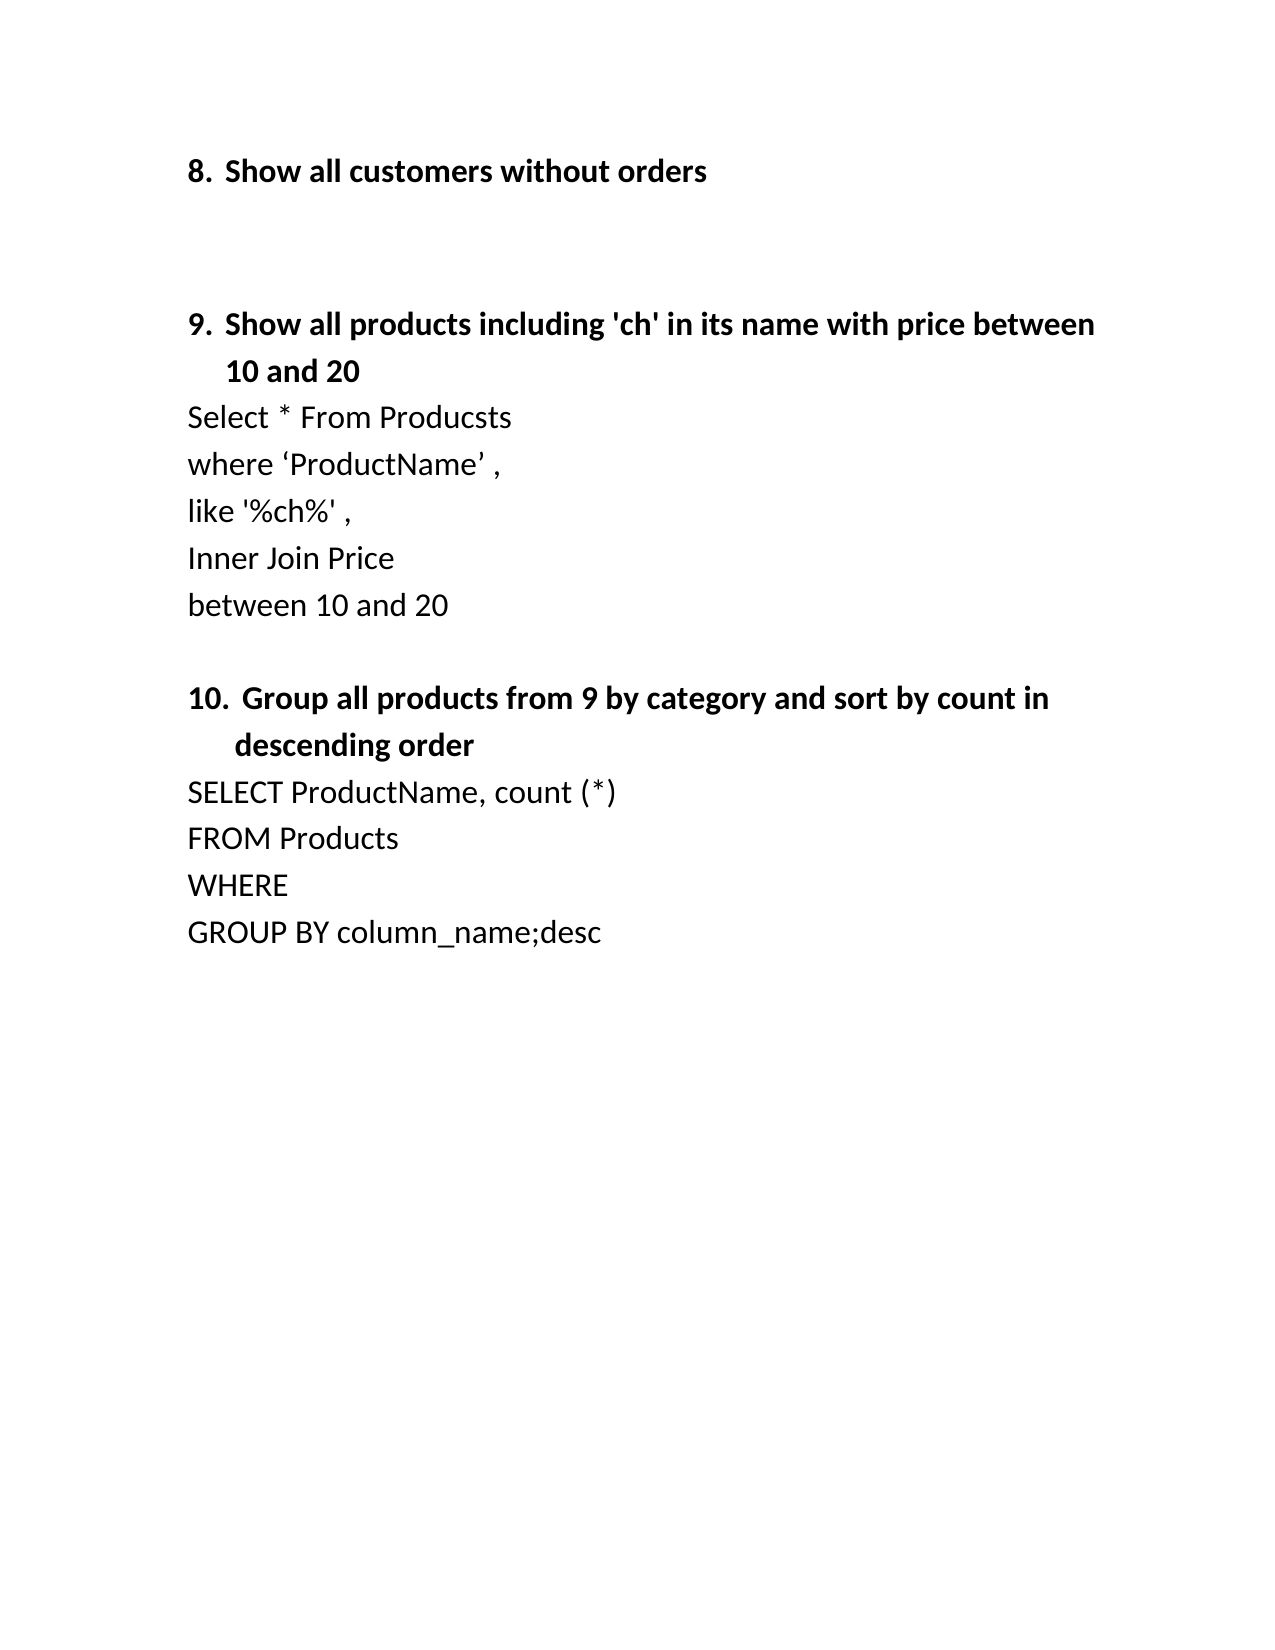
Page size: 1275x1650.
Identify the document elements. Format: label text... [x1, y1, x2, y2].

list between 10 and 20 [187, 583, 1125, 624]
list SELECT ProductName, count (*) [187, 771, 1125, 811]
list like '%ch%' , [187, 490, 1125, 531]
list Select * From Producsts [187, 396, 1125, 437]
list Inner Join Price [187, 537, 1125, 577]
list Group all products from 9 by category and sort by count in descending order [187, 677, 1125, 764]
list FROM Products [187, 817, 1125, 858]
list GROUP BY column_name;desc [187, 911, 1125, 952]
list Show all products including 'ch' in its name with price between 10 and 20 [187, 303, 1125, 390]
list where ‘ProductName’ , [187, 443, 1125, 484]
list WHERE [187, 864, 1125, 905]
list Show all customers without orders [187, 150, 1125, 191]
